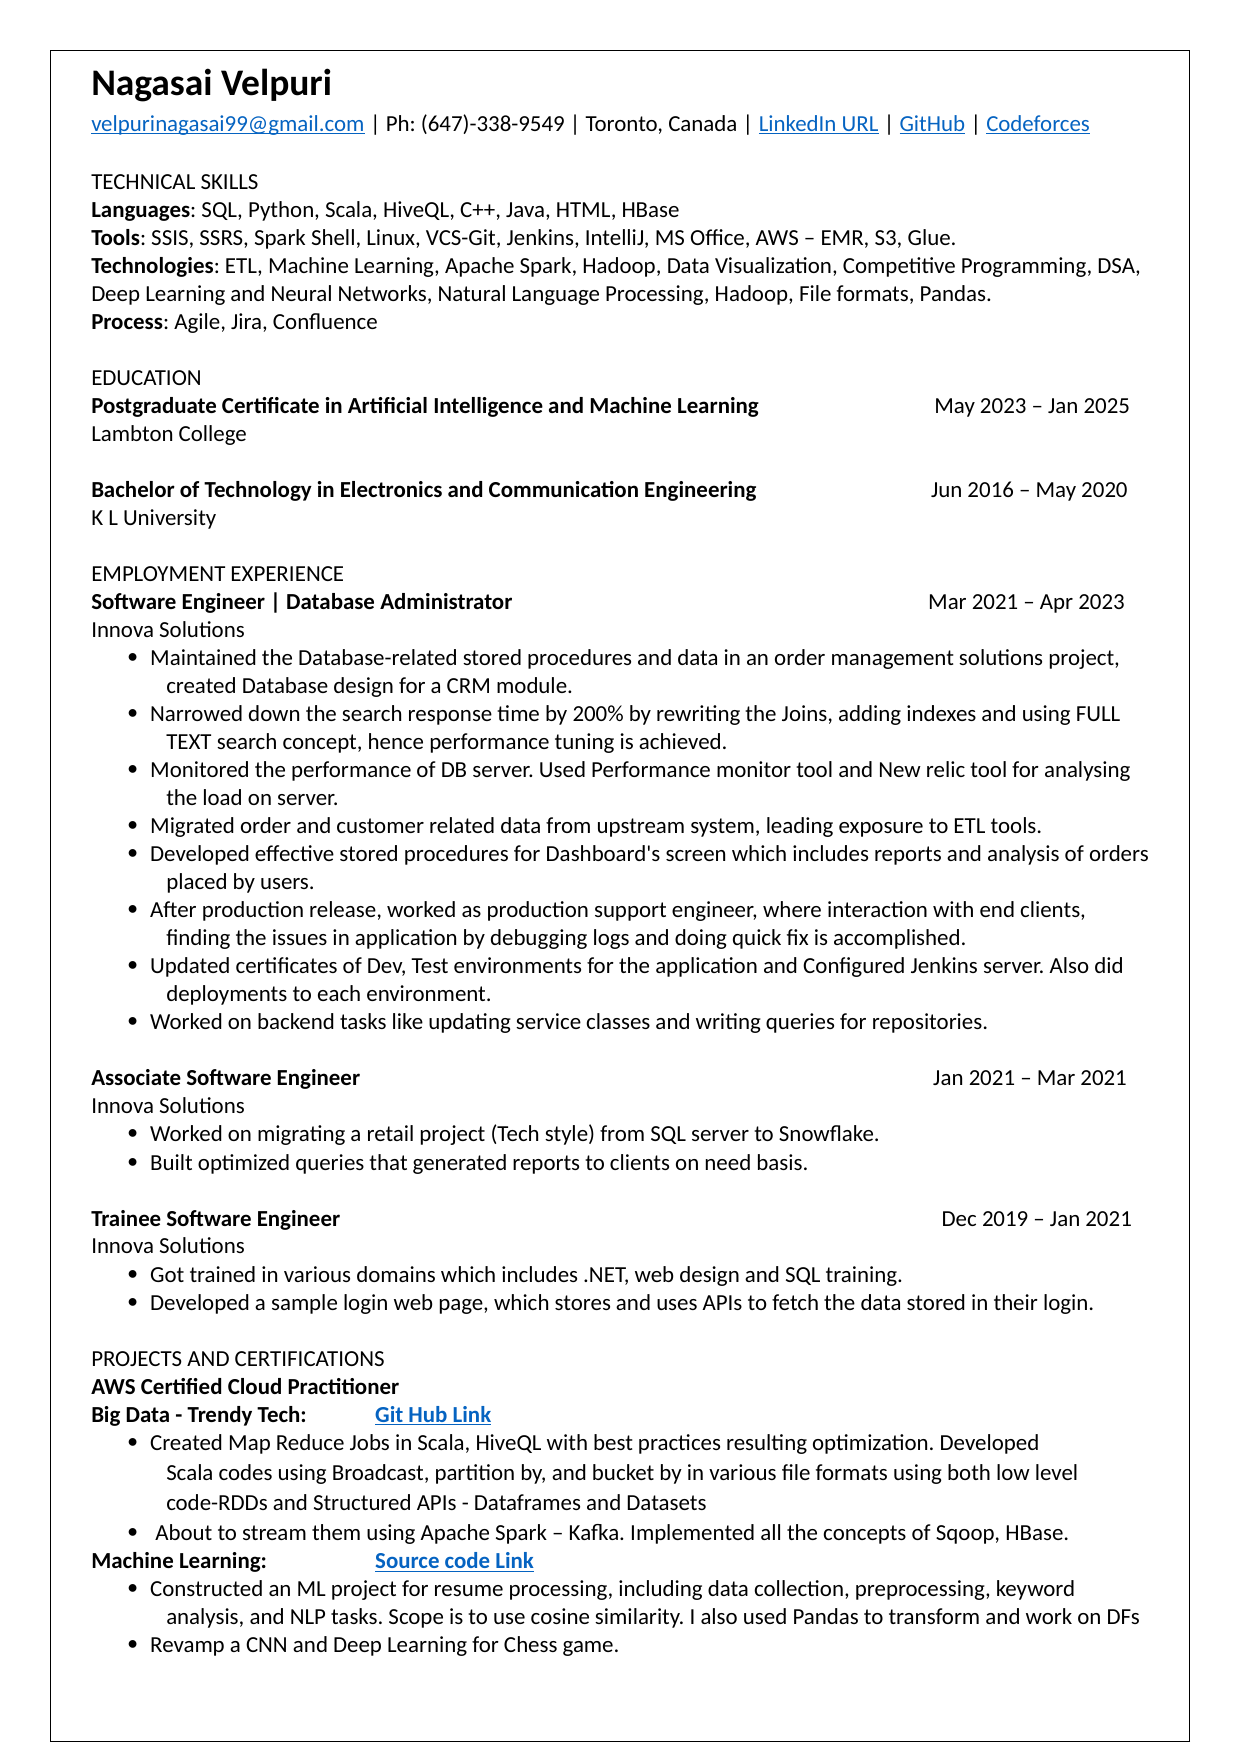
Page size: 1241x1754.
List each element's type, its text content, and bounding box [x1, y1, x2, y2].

text velpurinagasai99@gmail.com | Ph: (647)-338-9549 | Toronto, Canada | LinkedIn URL | GitHub | Codeforces [91, 109, 1090, 137]
text Associate Software Engineer Jan 2021 – Mar 2021 [91, 1063, 1154, 1092]
text Languages: SQL, Python, Scala, HiveQL, C++, Java, HTML, HBase [91, 195, 1154, 223]
list Developed a sample login web page, which stores and uses APIs to fetch the data stored in their login. [128, 1288, 1154, 1316]
text Process: Agile, Jira, Confluence [91, 307, 1154, 335]
text Trainee Software Engineer Dec 2019 – Jan 2021 [91, 1204, 1154, 1232]
list Developed effective stored procedures for Dashboard's screen which includes reports and analysis of orders placed by users. [128, 839, 1154, 895]
list Monitored the performance of DB server. Used Performance monitor tool and New relic tool for analysing the load on server. [128, 755, 1154, 811]
text Bachelor of Technology in Electronics and Communication Engineering Jun 2016 – May 2020 [91, 475, 1154, 503]
text Postgraduate Certificate in Artificial Intelligence and Machine Learning May 2023 – Jan 2025 [91, 391, 1154, 419]
list About to stream them using Apache Spark – Kafka. Implemented all the concepts of Sqoop, HBase. [128, 1518, 1154, 1546]
text Lambton College [91, 419, 1154, 447]
text Innova Solutions [91, 615, 1154, 643]
text Machine Learning: Source code Link [91, 1546, 1154, 1574]
list Worked on migrating a retail project (Tech style) from SQL server to Snowflake. [128, 1119, 1154, 1148]
list Revamp a CNN and Deep Learning for Chess game. [128, 1631, 1154, 1658]
list Built optimized queries that generated reports to clients on need basis. [128, 1148, 1154, 1176]
text Innova Solutions [91, 1232, 1154, 1260]
list After production release, worked as production support engineer, where interaction with end clients, finding the issues in application by debugging logs and doing quick fix is accomplished. [128, 895, 1154, 951]
list Updated certificates of Dev, Test environments for the application and Configured Jenkins server. Also did deployments to each environment. [128, 951, 1154, 1007]
text AWS Certified Cloud Practitioner [91, 1372, 1154, 1400]
text EMPLOYMENT EXPERIENCE [91, 559, 1154, 587]
text Tools: SSIS, SSRS, Spark Shell, Linux, VCS-Git, Jenkins, IntelliJ, MS Office, AWS – EMR, S3, Glue. [91, 223, 1154, 251]
text Nagasai Velpuri [91, 59, 1090, 105]
text Big Data - Trendy Tech: Git Hub Link [91, 1400, 1154, 1428]
text Software Engineer | Database Administrator Mar 2021 – Apr 2023 [91, 587, 1154, 615]
text K L University [91, 503, 1154, 531]
text PROJECTS AND CERTIFICATIONS [91, 1344, 1154, 1372]
list Migrated order and customer related data from upstream system, leading exposure to ETL tools. [128, 811, 1154, 839]
list Worked on backend tasks like updating service classes and writing queries for repositories. [128, 1007, 1154, 1036]
list Narrowed down the search response time by 200% by rewriting the Joins, adding indexes and using FULL TEXT search concept, hence performance tuning is achieved. [128, 699, 1154, 755]
list Created Map Reduce Jobs in Scala, HiveQL with best practices resulting optimization. Developed Scala codes using Broadcast, partition by, and bucket by in various file formats using both low level code-RDDs and Structured APIs - Dataframes and Datasets [128, 1428, 1090, 1516]
list Got trained in various domains which includes .NET, web design and SQL training. [128, 1260, 1154, 1288]
text Innova Solutions [91, 1092, 1154, 1119]
text TECHNICAL SKILLS [91, 167, 1154, 195]
list Maintained the Database-related stored procedures and data in an order management solutions project, created Database design for a CRM module. [128, 643, 1154, 699]
text Technologies: ETL, Machine Learning, Apache Spark, Hadoop, Data Visualization, Competitive Programming, DSA, Deep Learning and Neural Networks, Natural Language Processing, Hadoop, File formats, Pandas. [91, 251, 1154, 307]
text EDUCATION [91, 363, 1154, 391]
